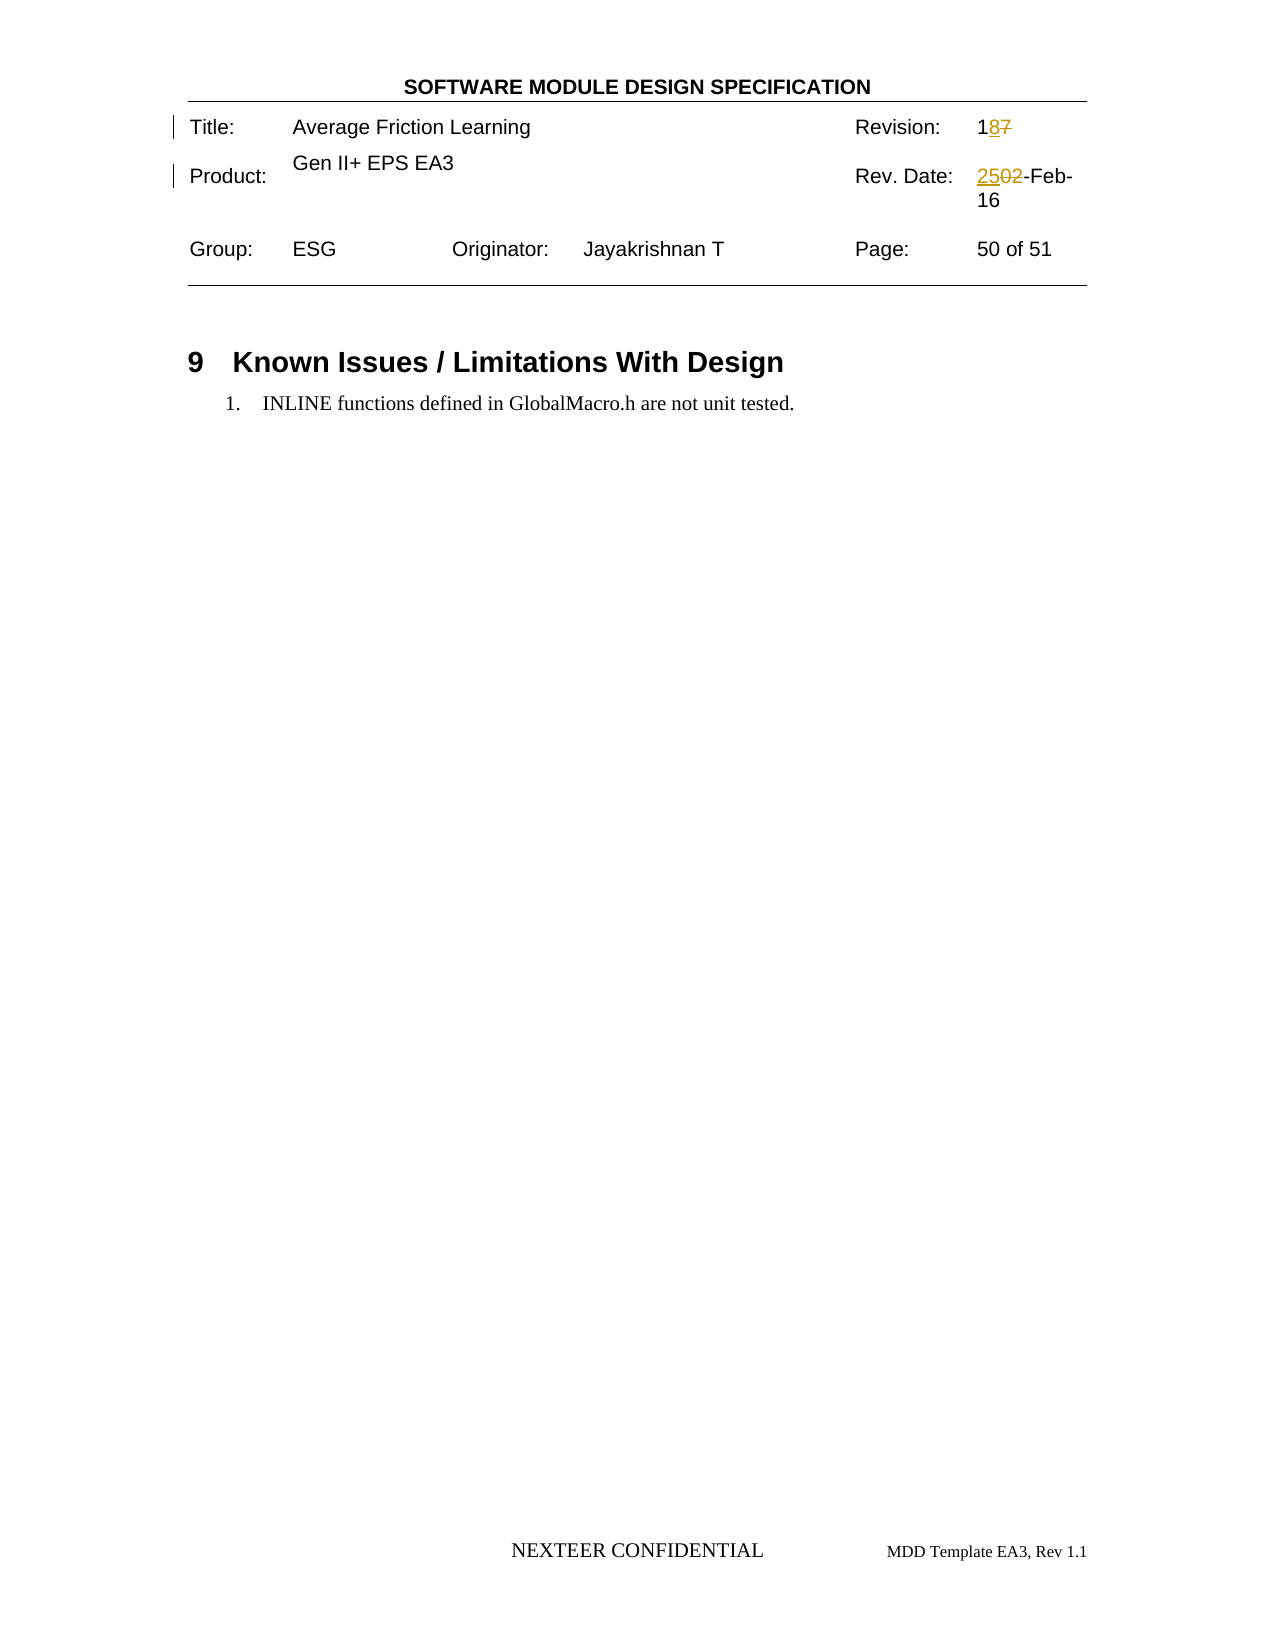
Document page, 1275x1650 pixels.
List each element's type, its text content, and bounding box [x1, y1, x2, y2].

subtitle Known Issues / Limitations With Design [187, 345, 1087, 379]
list INLINE functions defined in GlobalMacro.h are not unit tested. [225, 391, 1087, 415]
